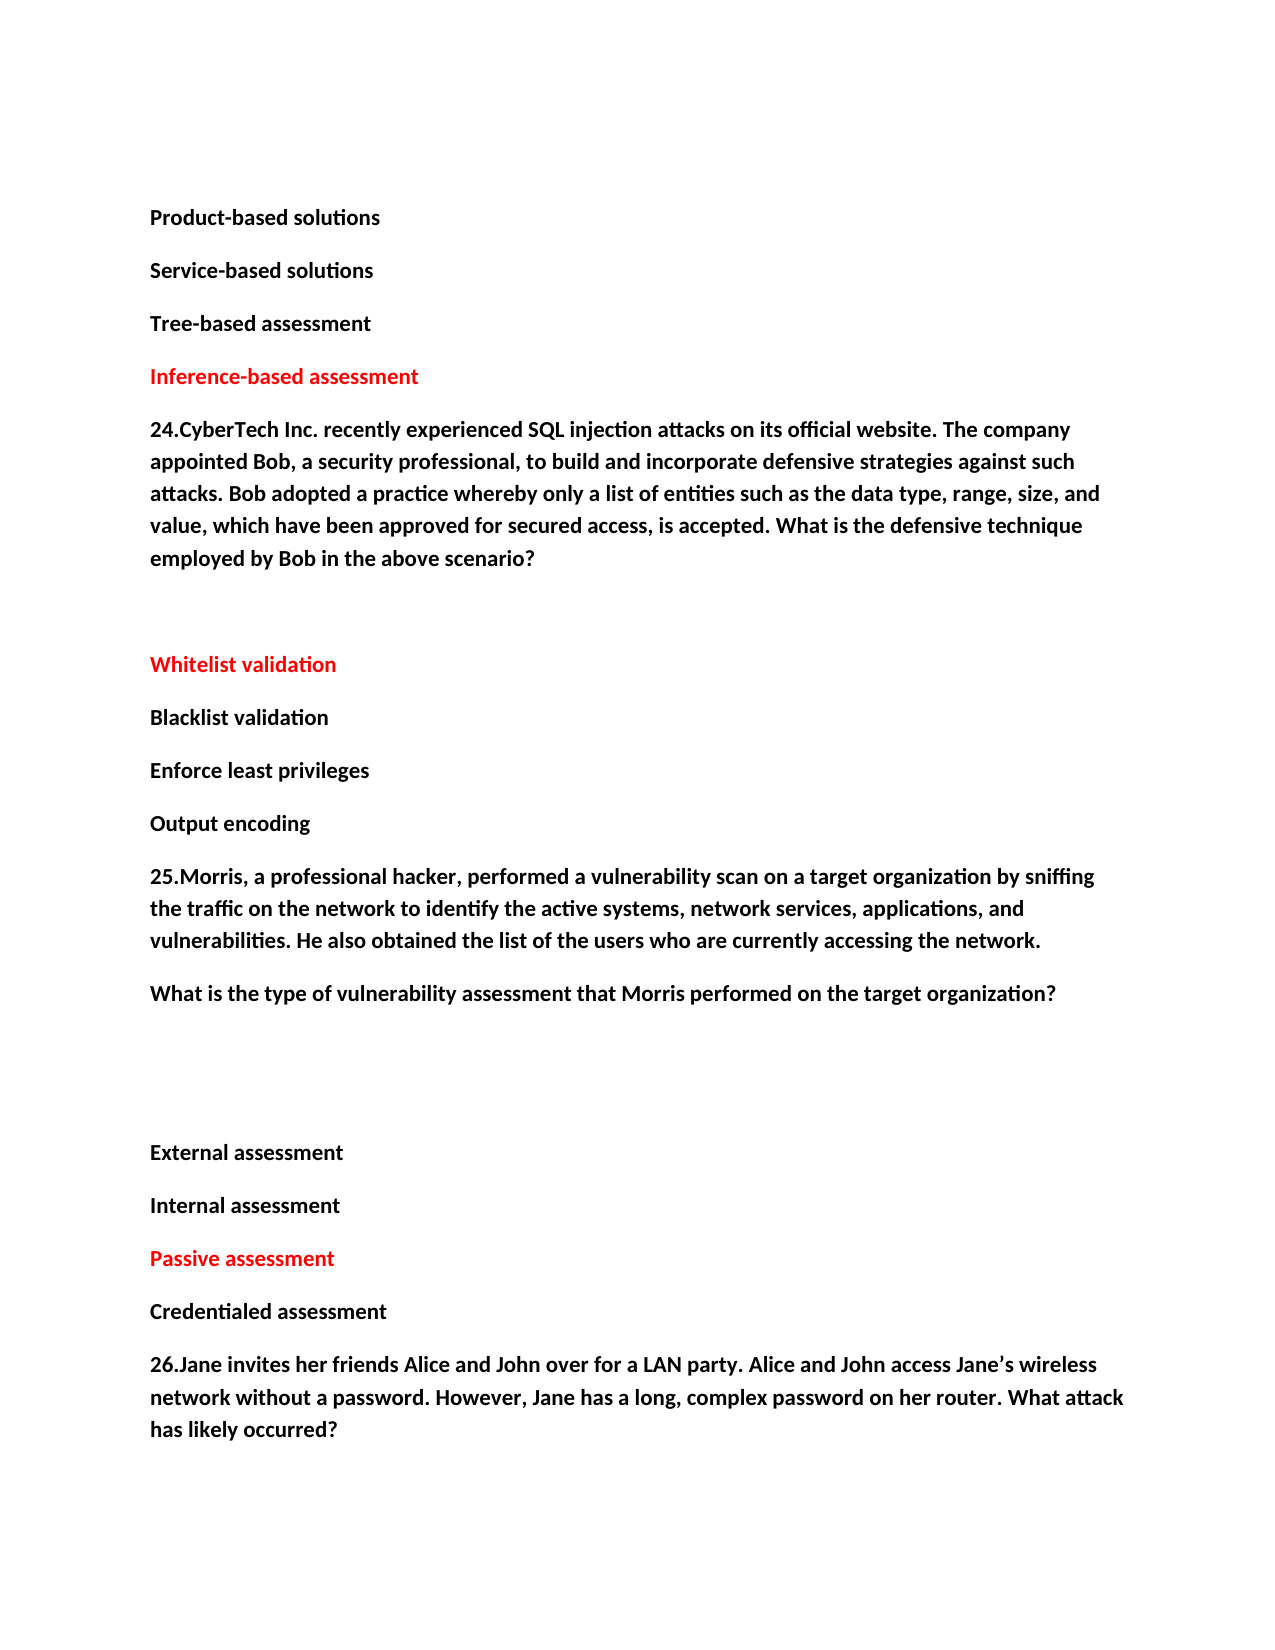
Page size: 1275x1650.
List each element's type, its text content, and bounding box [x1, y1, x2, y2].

text 25.Morris, a professional hacker, performed a vulnerability scan on a target organization by sniffing the traffic on the network to identify the active systems, network services, applications, and vulnerabilities. He also obtained the list of the users who are currently accessing the network. [150, 862, 1125, 954]
text Product-based solutions [150, 203, 1125, 231]
text Credentialed assessment [150, 1297, 1125, 1326]
text Blacklist validation [150, 703, 1125, 731]
text Inference-based assessment [150, 362, 1125, 390]
text Passive assessment [150, 1244, 1125, 1272]
text Service-based solutions [150, 256, 1125, 284]
text 24.CyberTech Inc. recently experienced SQL injection attacks on its official website. The company appointed Bob, a security professional, to build and incorporate defensive strategies against such attacks. Bob adopted a practice whereby only a list of entities such as the data type, range, size, and value, which have been approved for secured access, is accepted. What is the defensive technique employed by Bob in the above scenario? [150, 415, 1125, 572]
text Tree-based assessment [150, 309, 1125, 337]
text 26.Jane invites her friends Alice and John over for a LAN party. Alice and John access Jane’s wireless network without a password. However, Jane has a long, complex password on her router. What attack has likely occurred? [150, 1351, 1125, 1443]
text What is the type of vulnerability assessment that Morris performed on the target organization? [150, 979, 1125, 1007]
text Output encoding [150, 809, 1125, 837]
text Internal assessment [150, 1191, 1125, 1219]
text External assessment [150, 1138, 1125, 1166]
text Enforce least privileges [150, 756, 1125, 784]
text Whitelist validation [150, 650, 1125, 678]
